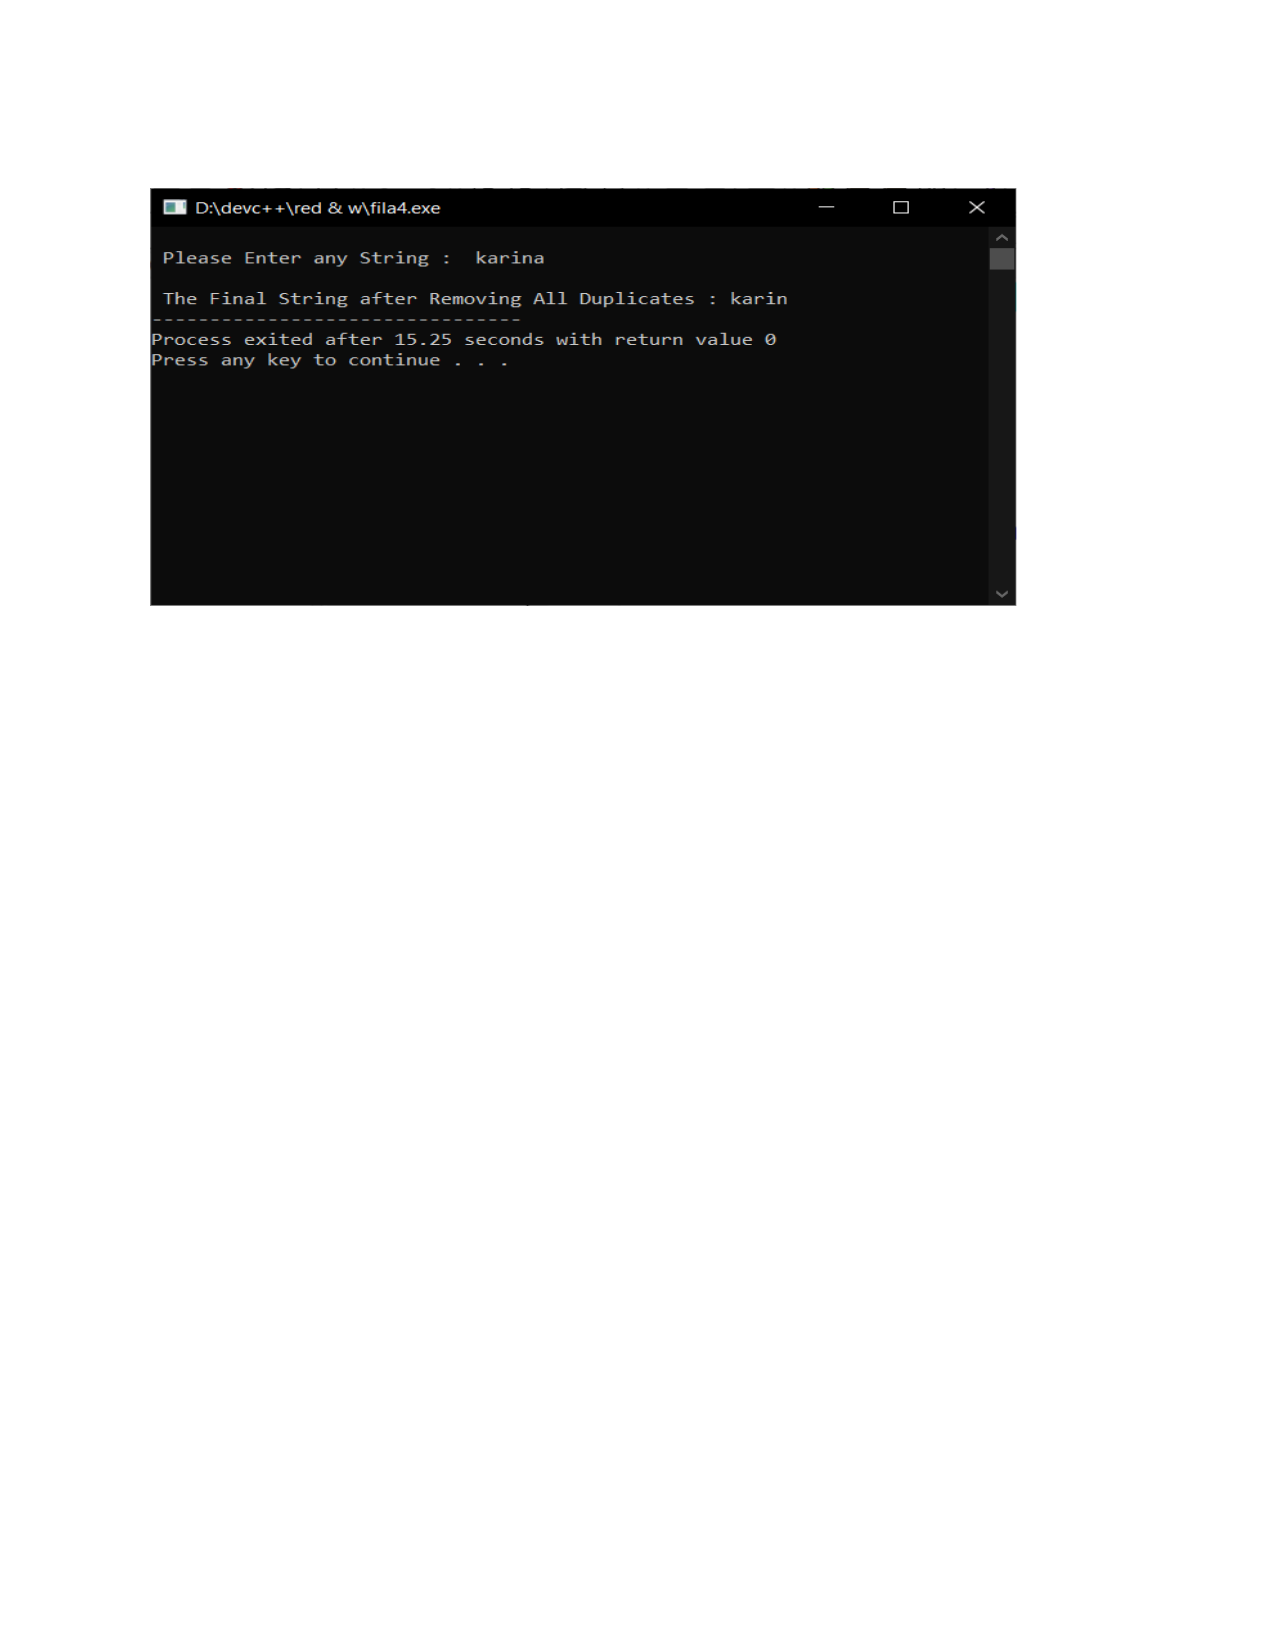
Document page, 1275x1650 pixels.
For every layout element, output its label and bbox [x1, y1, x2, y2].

picture [150, 188, 1017, 606]
